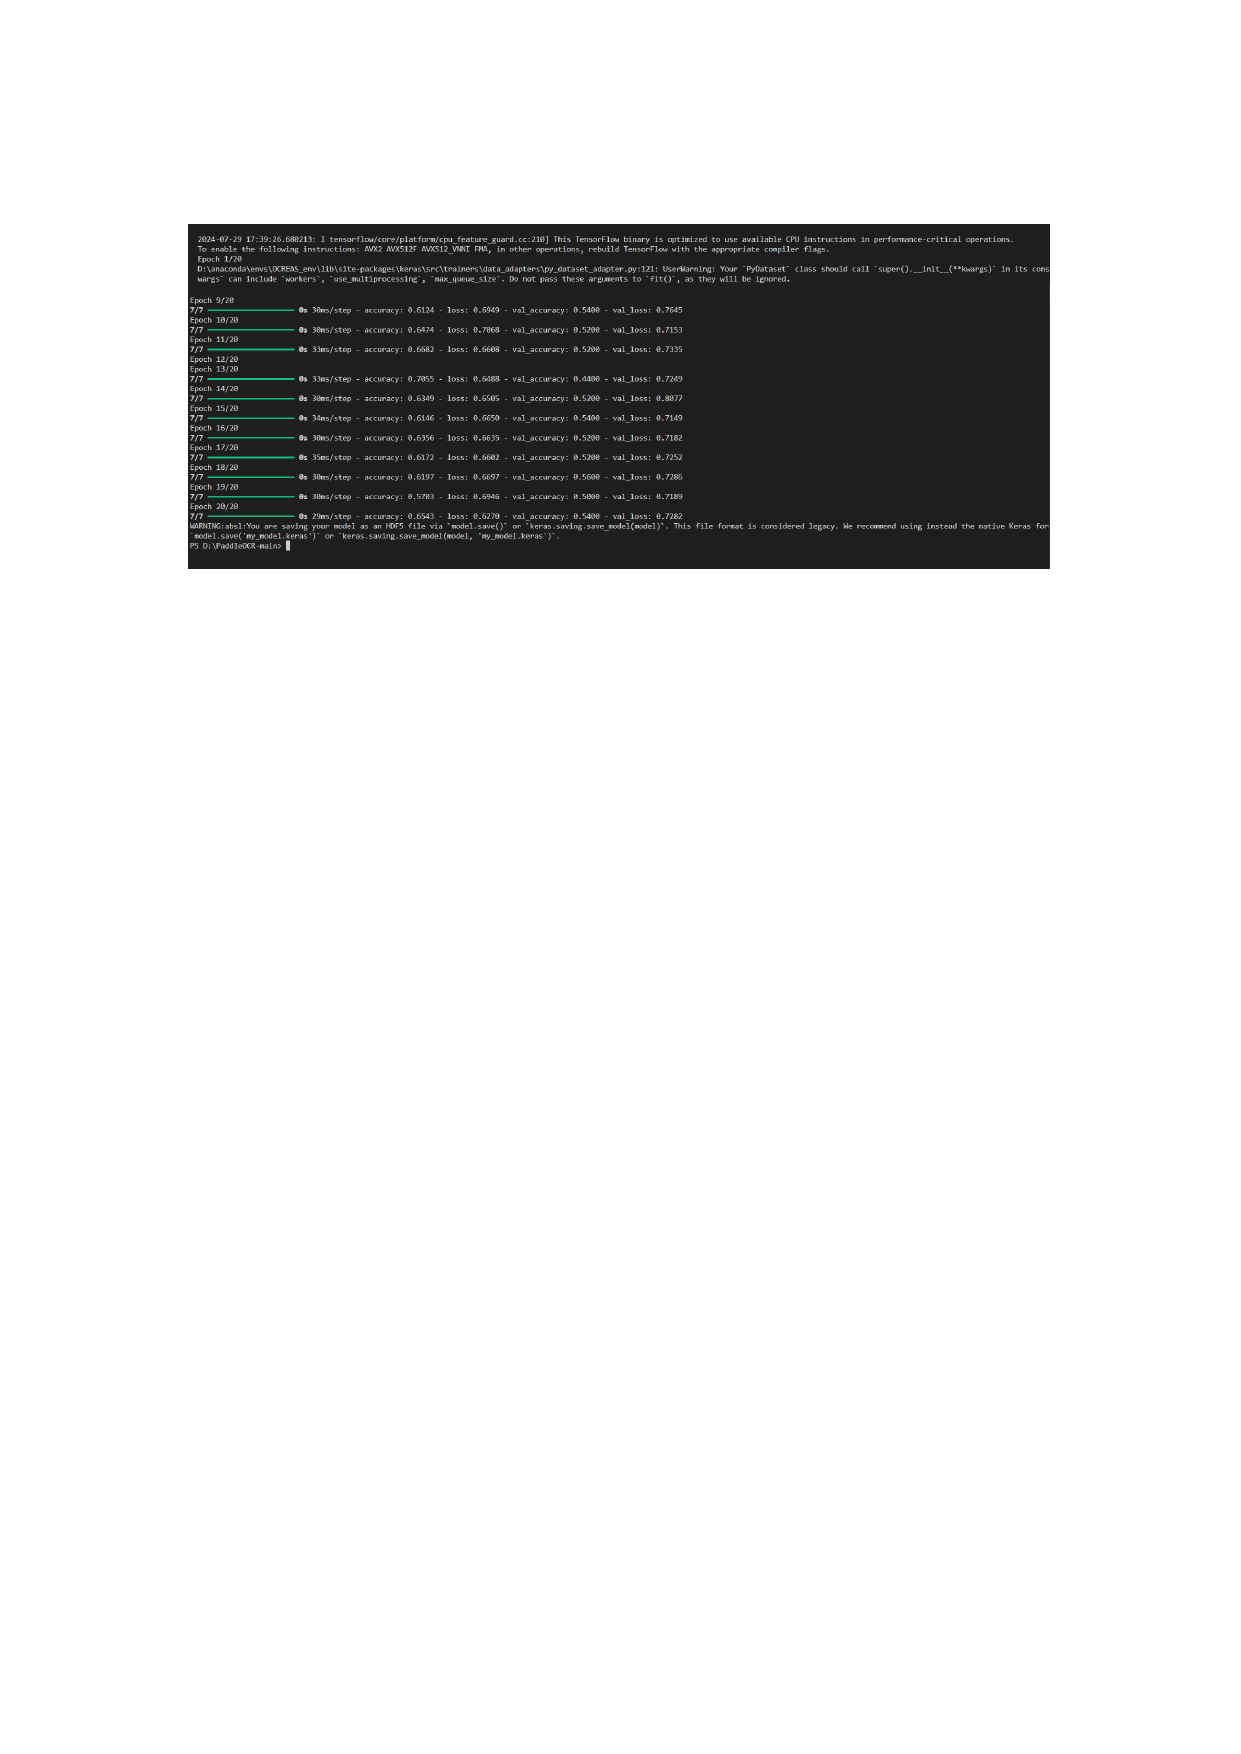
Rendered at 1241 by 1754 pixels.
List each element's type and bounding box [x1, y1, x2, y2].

picture [187, 224, 1050, 568]
